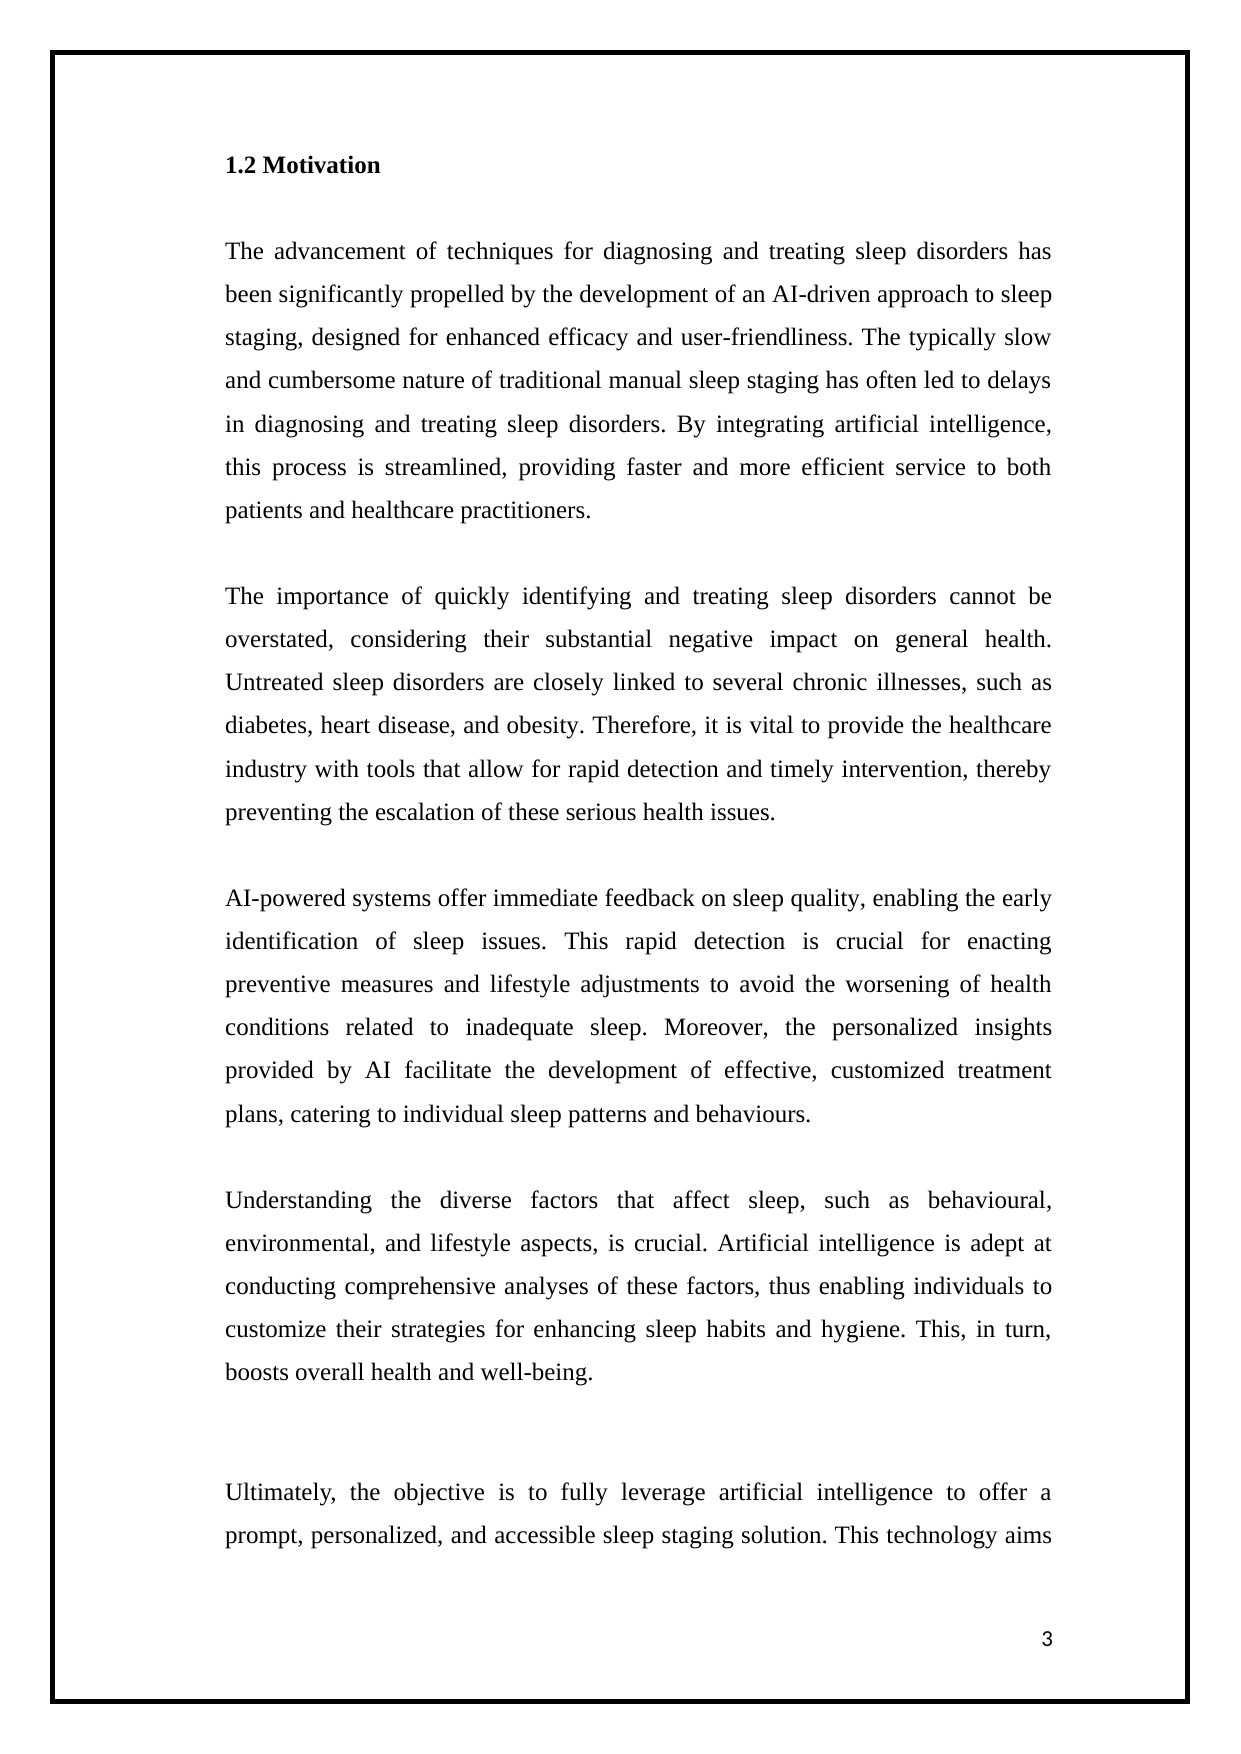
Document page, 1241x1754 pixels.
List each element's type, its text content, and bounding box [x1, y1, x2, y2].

list 1.2 Motivation [225, 150, 1053, 179]
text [225, 1477, 1053, 1549]
list Understanding the diverse factors that affect sleep, such as behavioural, environmental, and lifestyle aspects, is crucial. Artificial intelligence is adept at conducting comprehensive analyses of these factors, thus enabling individuals to customize their strategies for enhancing sleep habits and hygiene. This, in turn, boosts overall health and well-being. [225, 1185, 1053, 1386]
list The advancement of techniques for diagnosing and treating sleep disorders has been significantly propelled by the development of an AI-driven approach to sleep staging, designed for enhanced efficacy and user-friendliness. The typically slow and cumbersome nature of traditional manual sleep staging has often led to delays in diagnosing and treating sleep disorders. By integrating artificial intelligence, this process is streamlined, providing faster and more efficient service to both patients and healthcare practitioners. [225, 236, 1053, 524]
list AI-powered systems offer immediate feedback on sleep quality, enabling the early identification of sleep issues. This rapid detection is crucial for enacting preventive measures and lifestyle adjustments to avoid the worsening of health conditions related to inadequate sleep. Moreover, the personalized insights provided by AI facilitate the development of effective, customized treatment plans, catering to individual sleep patterns and behaviours. [225, 883, 1053, 1127]
list The importance of quickly identifying and treating sleep disorders cannot be overstated, considering their substantial negative impact on general health. Untreated sleep disorders are closely linked to several chronic illnesses, such as diabetes, heart disease, and obesity. Therefore, it is vital to provide the healthcare industry with tools that allow for rapid detection and timely intervention, thereby preventing the escalation of these serious health issues. [225, 581, 1053, 826]
